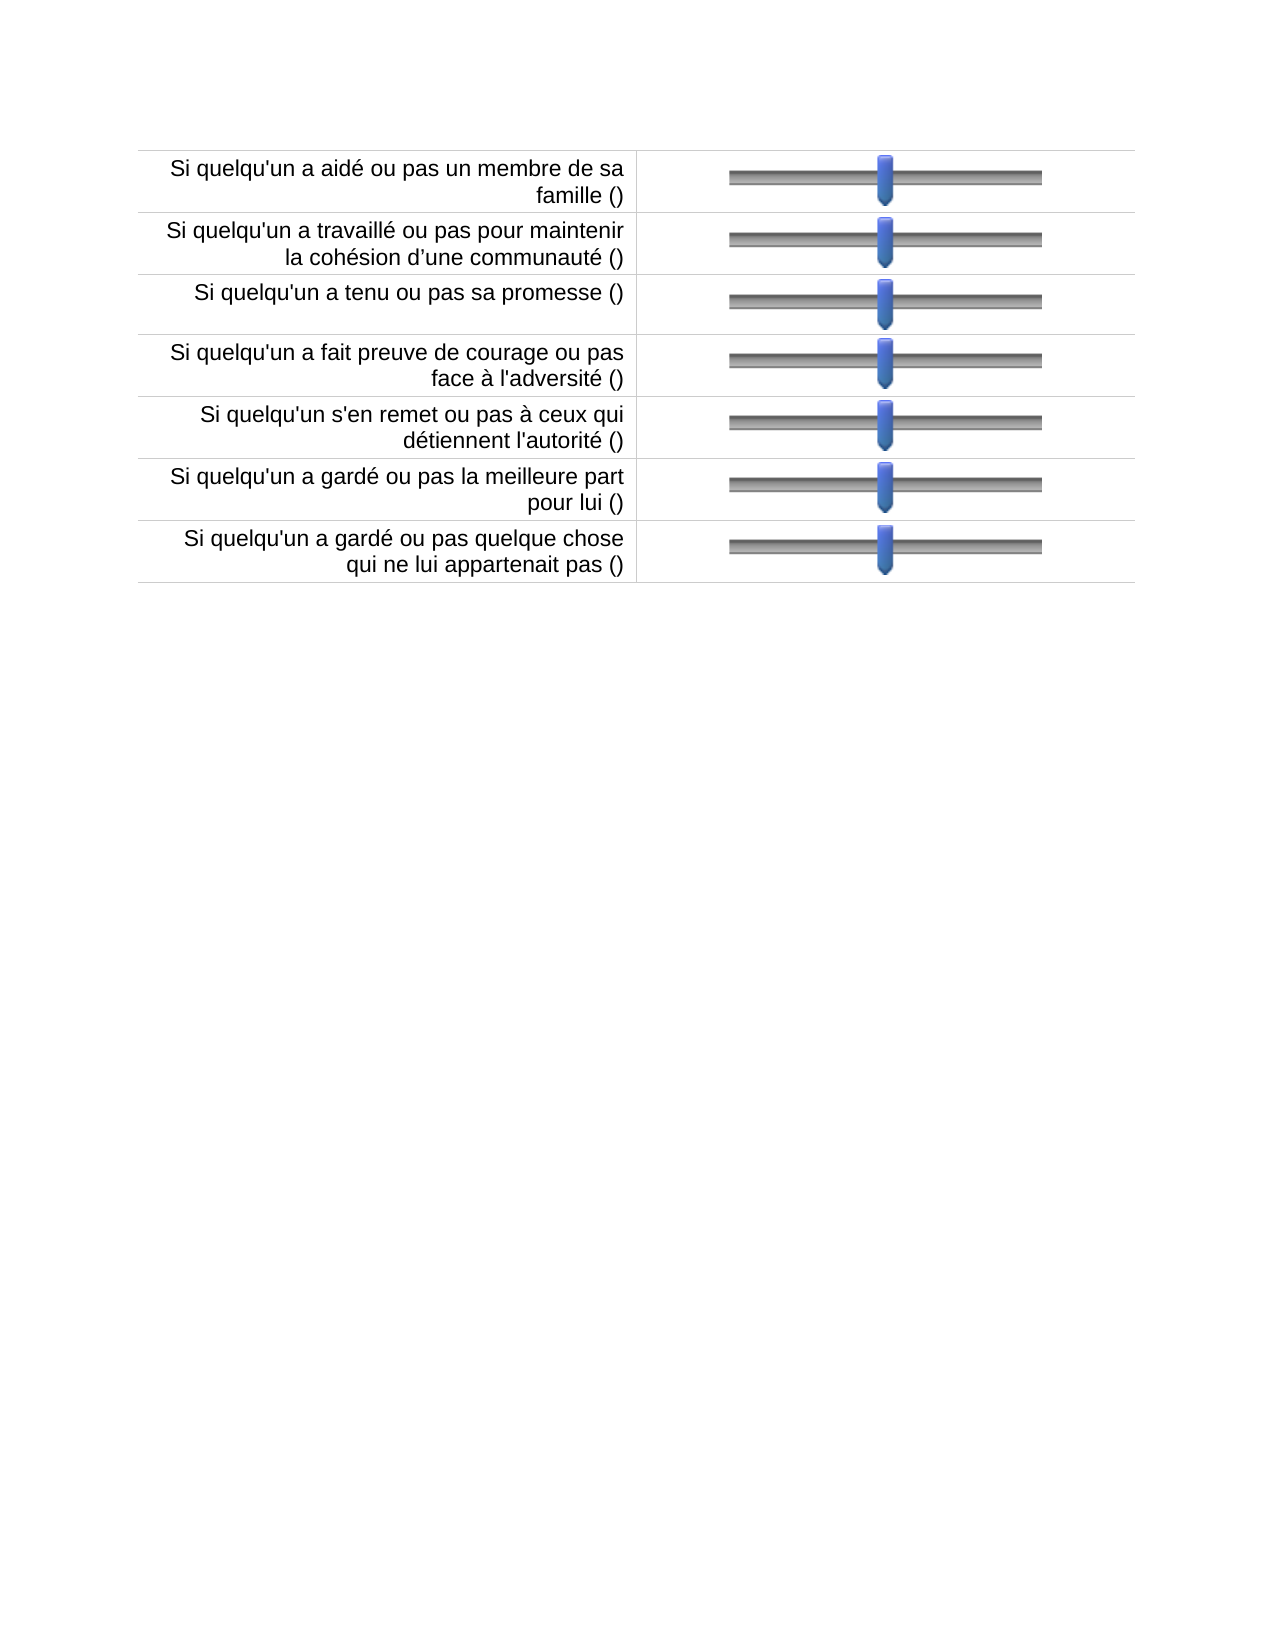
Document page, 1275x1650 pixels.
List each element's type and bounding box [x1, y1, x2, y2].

picture [729, 400, 1042, 451]
picture [729, 462, 1042, 513]
picture [729, 279, 1042, 330]
picture [729, 525, 1042, 575]
picture [729, 338, 1042, 389]
picture [729, 217, 1042, 268]
picture [729, 155, 1042, 206]
